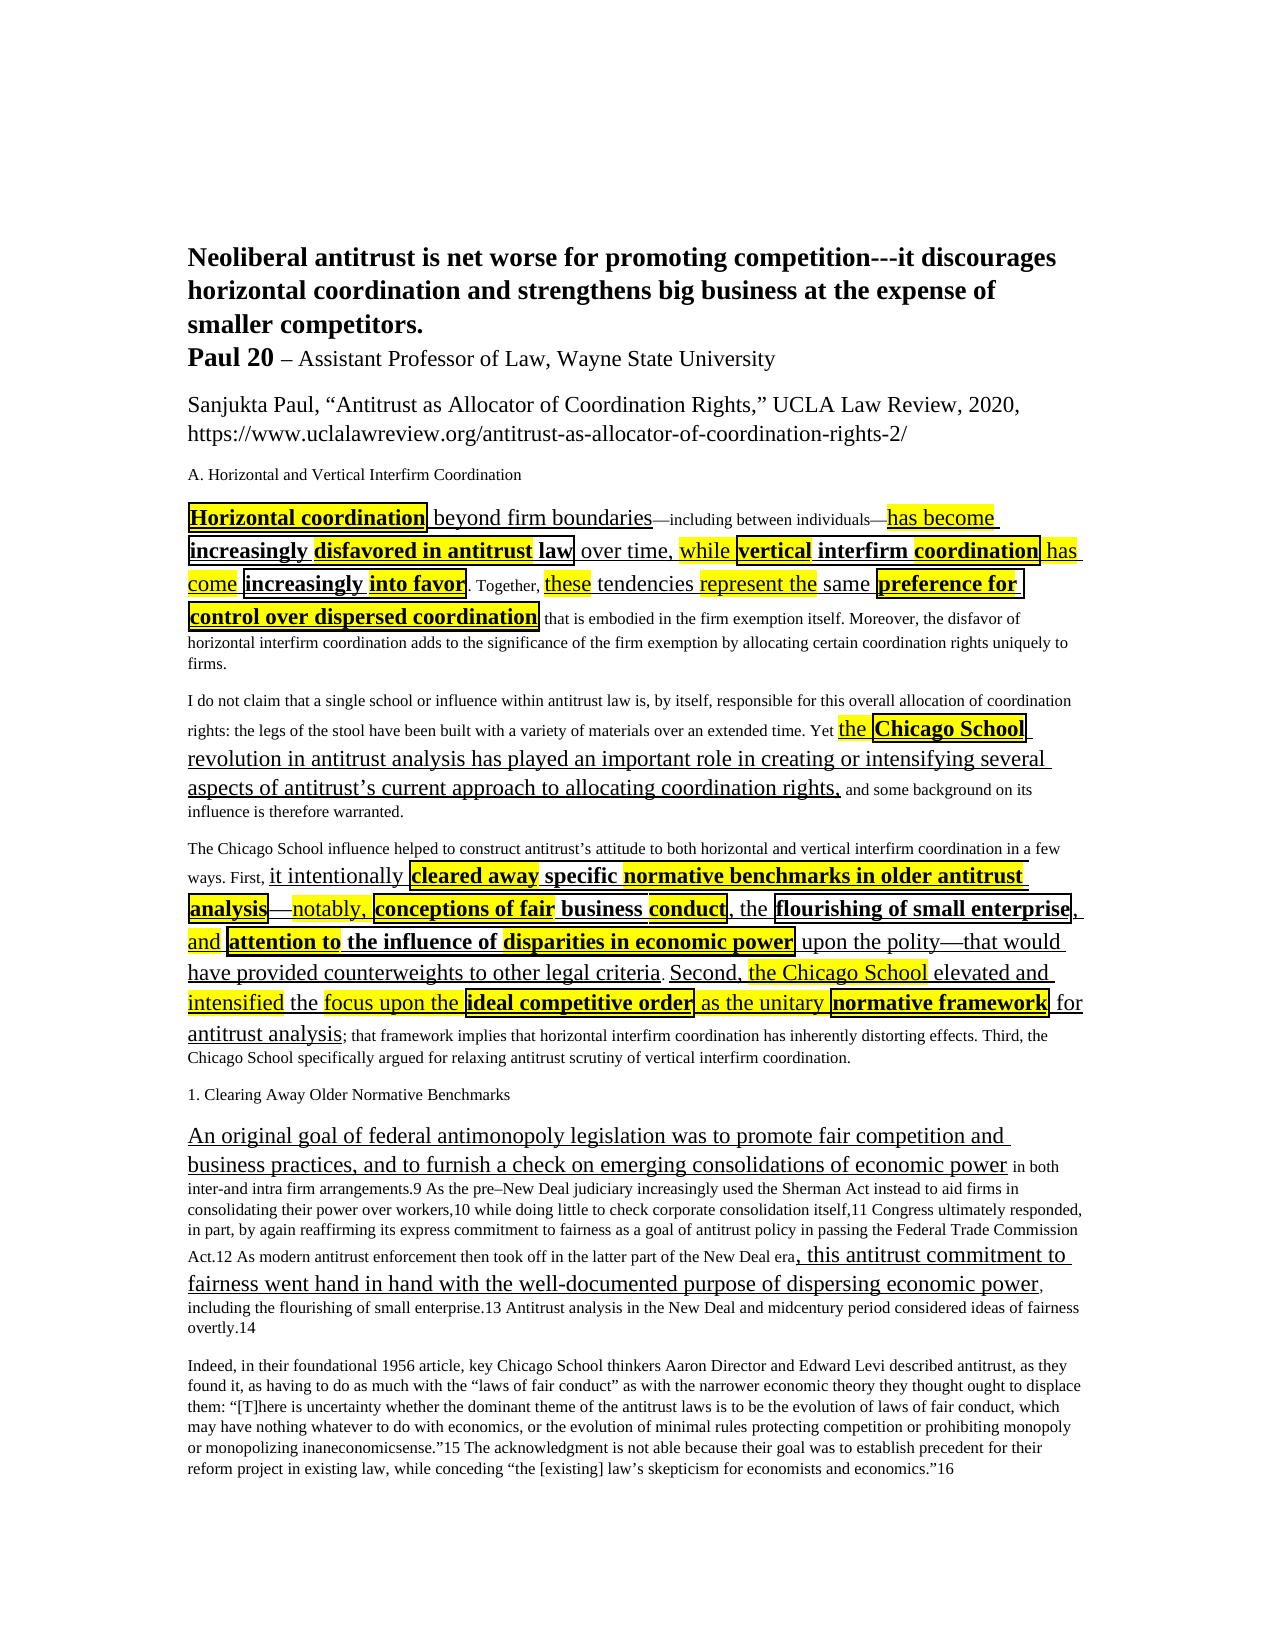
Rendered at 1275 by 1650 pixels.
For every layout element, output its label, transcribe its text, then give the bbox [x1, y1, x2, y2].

text An original goal of federal antimonopoly legislation was to promote fair competition and business practices, and to furnish a check on emerging consolidations of economic power in both inter-and intra firm arrangements.9 As the pre–New Deal judiciary increasingly used the Sherman Act instead to aid firms in consolidating their power over workers,10 while doing little to check corporate consolidation itself,11 Congress ultimately responded, in part, by again reaffirming its express commitment to fairness as a goal of antitrust policy in passing the Federal Trade Commission Act.12 As modern antitrust enforcement then took off in the latter part of the New Deal era, this antitrust commitment to fairness went hand in hand with the well-documented purpose of dispersing economic power, including the flourishing of small enterprise.13 Antitrust analysis in the New Deal and midcentury period considered ideas of fairness overtly.14 [187, 1122, 1087, 1337]
subtitle Neoliberal antitrust is net worse for promoting competition---it discourages horizontal coordination and strengthens big business at the expense of smaller competitors. [187, 241, 1087, 339]
text Paul 20 – Assistant Professor of Law, Wayne State University [187, 341, 1087, 372]
text Horizontal coordination beyond firm boundaries—including between individuals—has become increasingly disfavored in antitrust law over time, while vertical interfirm coordination has come increasingly into favor. Together, these tendencies represent the same preference for control over dispersed coordination that is embodied in the firm exemption itself. Moreover, the disfavor of horizontal interfirm coordination adds to the significance of the firm exemption by allocating certain coordination rights uniquely to firms. [187, 502, 1087, 673]
text I do not claim that a single school or influence within antitrust law is, by itself, responsible for this overall allocation of coordination rights: the legs of the stool have been built with a variety of materials over an extended time. Yet the Chicago School revolution in antitrust analysis has played an important role in creating or intensifying several aspects of antitrust’s current approach to allocating coordination rights, and some background on its influence is therefore warranted. [187, 691, 1087, 821]
text A. Horizontal and Vertical Interfirm Coordination [187, 465, 1087, 484]
text Sanjukta Paul, “Antitrust as Allocator of Coordination Rights,” UCLA Law Review, 2020, https://www.uclalawreview.org/antitrust-as-allocator-of-coordination-rights-2/ [187, 391, 1087, 446]
text 1. Clearing Away Older Normative Benchmarks [187, 1085, 1087, 1104]
text The Chicago School influence helped to construct antitrust’s attitude to both horizontal and vertical interfirm coordination in a few ways. First, it intentionally cleared away specific normative benchmarks in older antitrust analysis—notably, conceptions of fair business conduct, the flourishing of small enterprise, and attention to the influence of disparities in economic power upon the polity—that would have provided counterweights to other legal criteria. Second, the Chicago School elevated and intensified the focus upon the ideal competitive order as the unitary normative framework for antitrust analysis; that framework implies that horizontal interfirm coordination has inherently distorting effects. Third, the Chicago School specifically argued for relaxing antitrust scrutiny of vertical interfirm coordination. [187, 839, 1087, 1067]
text Indeed, in their foundational 1956 article, key Chicago School thinkers Aaron Director and Edward Levi described antitrust, as they found it, as having to do as much with the “laws of fair conduct” as with the narrower economic theory they thought ought to displace them: “[T]here is uncertainty whether the dominant theme of the antitrust laws is to be the evolution of laws of fair conduct, which may have nothing whatever to do with economics, or the evolution of minimal rules protecting competition or prohibiting monopoly or monopolizing inaneconomicsense.”15 The acknowledgment is not able because their goal was to establish precedent for their reform project in existing law, while conceding “the [existing] law’s skepticism for economists and economics.”16 [187, 1355, 1087, 1478]
